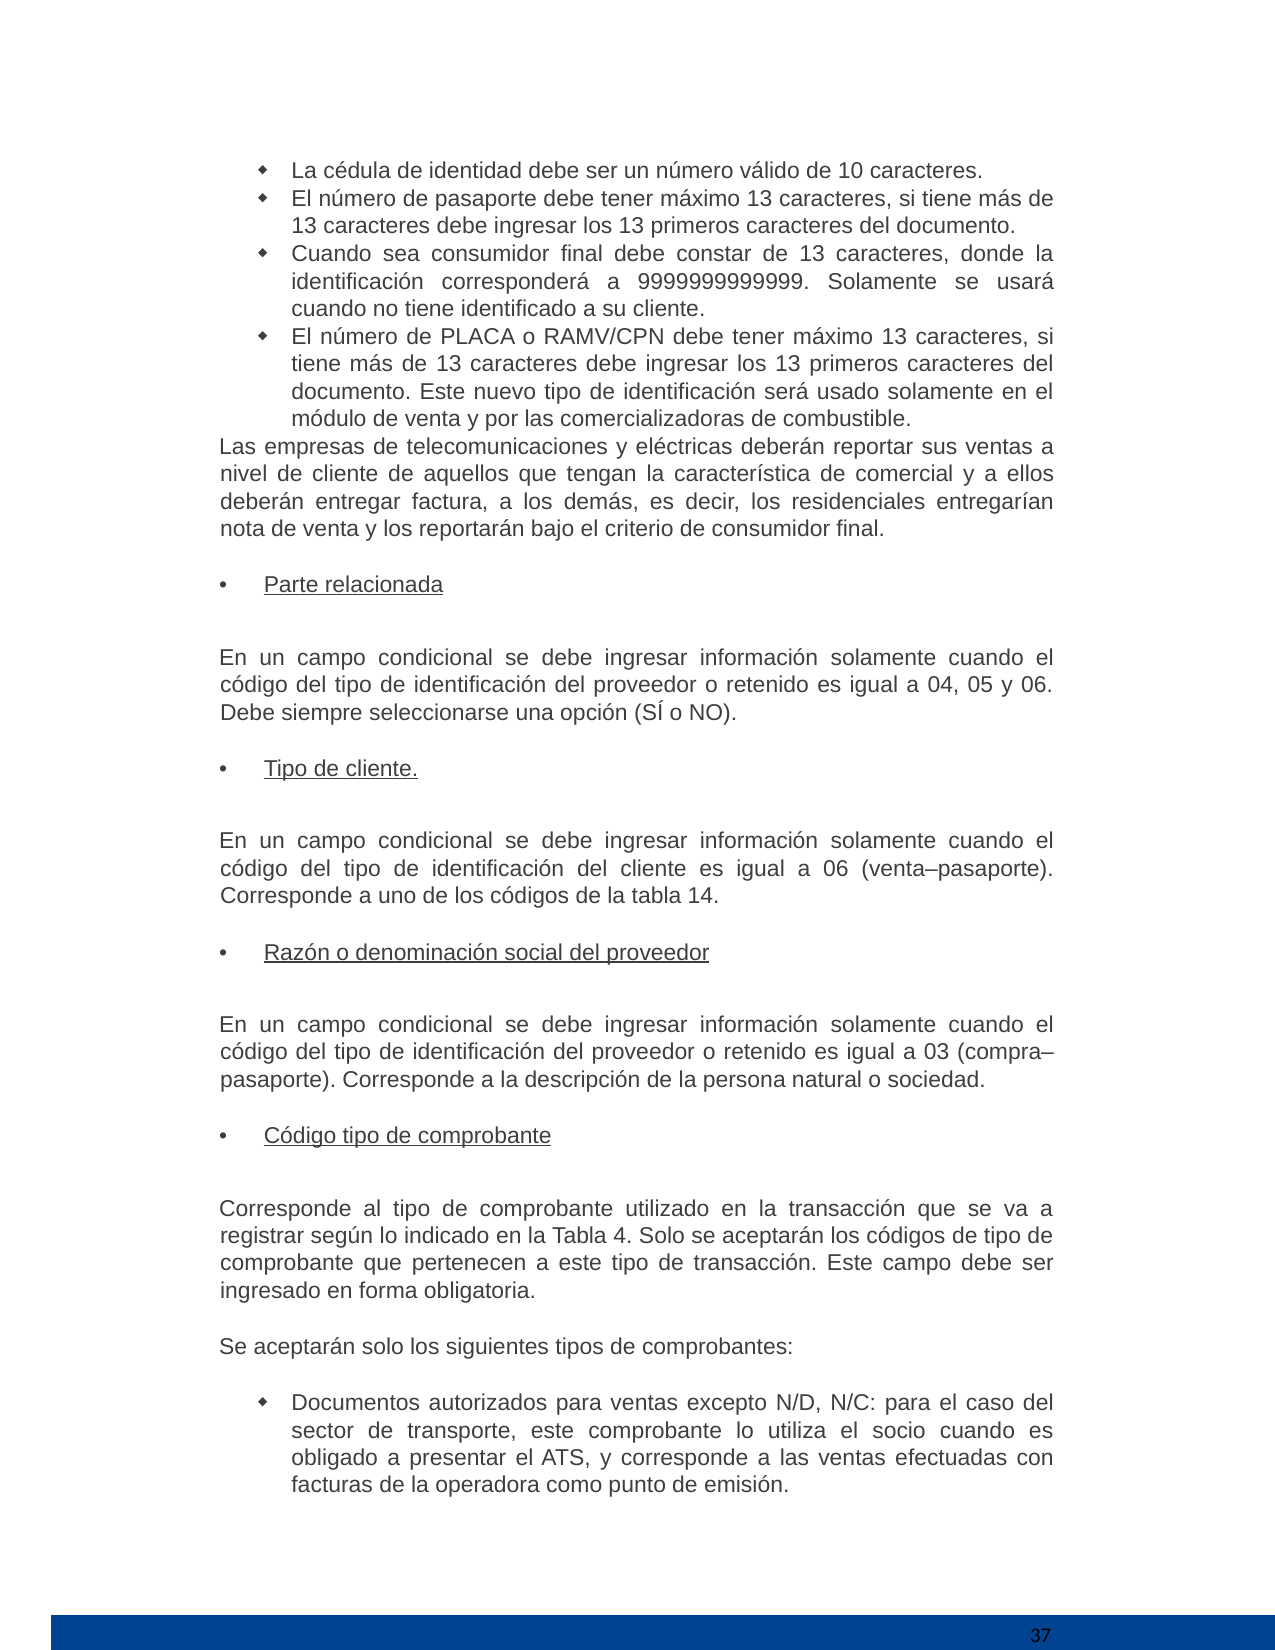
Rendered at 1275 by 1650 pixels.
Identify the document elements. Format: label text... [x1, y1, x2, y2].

list Cuando sea consumidor final debe constar de 13 caracteres, donde la identificación corresponderá a 9999999999999. Solamente se usará cuando no tiene identificado a su cliente. [256, 240, 1054, 321]
list El número de PLACA o RAMV/CPN debe tener máximo 13 caracteres, si tiene más de 13 caracteres debe ingresar los 13 primeros caracteres del documento. Este nuevo tipo de identificación será usado solamente en el módulo de venta y por las comercializadoras de combustible. [256, 323, 1054, 431]
list Razón o denominación social del proveedor [219, 938, 1056, 965]
list Código tipo de comprobante [219, 1122, 1056, 1148]
text Se aceptarán solo los siguientes tipos de comprobantes: [219, 1333, 1054, 1359]
list El número de pasaporte debe tener máximo 13 caracteres, si tiene más de 13 caracteres debe ingresar los 13 primeros caracteres del documento. [256, 185, 1054, 239]
list La cédula de identidad debe ser un número válido de 10 caracteres. [256, 157, 1054, 184]
list Tipo de cliente. [219, 755, 1056, 781]
text En un campo condicional se debe ingresar información solamente cuando el código del tipo de identificación del cliente es igual a 06 (venta–pasaporte). Corresponde a uno de los códigos de la tabla 14. [219, 827, 1054, 908]
text En un campo condicional se debe ingresar información solamente cuando el código del tipo de identificación del proveedor o retenido es igual a 04, 05 y 06. Debe siempre seleccionarse una opción (SÍ o NO). [219, 644, 1054, 725]
text En un campo condicional se debe ingresar información solamente cuando el código del tipo de identificación del proveedor o retenido es igual a 03 (compra– pasaporte). Corresponde a la descripción de la persona natural o sociedad. [219, 1011, 1054, 1092]
text Corresponde al tipo de comprobante utilizado en la transacción que se va a registrar según lo indicado en la Tabla 4. Solo se aceptarán los códigos de tipo de comprobante que pertenecen a este tipo de transacción. Este campo debe ser ingresado en forma obligatoria. [219, 1194, 1054, 1303]
list Parte relacionada [219, 571, 1056, 598]
list Documentos autorizados para ventas excepto N/D, N/C: para el caso del sector de transporte, este comprobante lo utiliza el socio cuando es obligado a presentar el ATS, y corresponde a las ventas efectuadas con facturas de la operadora como punto de emisión. [256, 1389, 1054, 1498]
text Las empresas de telecomunicaciones y eléctricas deberán reportar sus ventas a nivel de cliente de aquellos que tengan la característica de comercial y a ellos deberán entregar factura, a los demás, es decir, los residenciales entregarían nota de venta y los reportarán bajo el criterio de consumidor final. [219, 433, 1054, 541]
